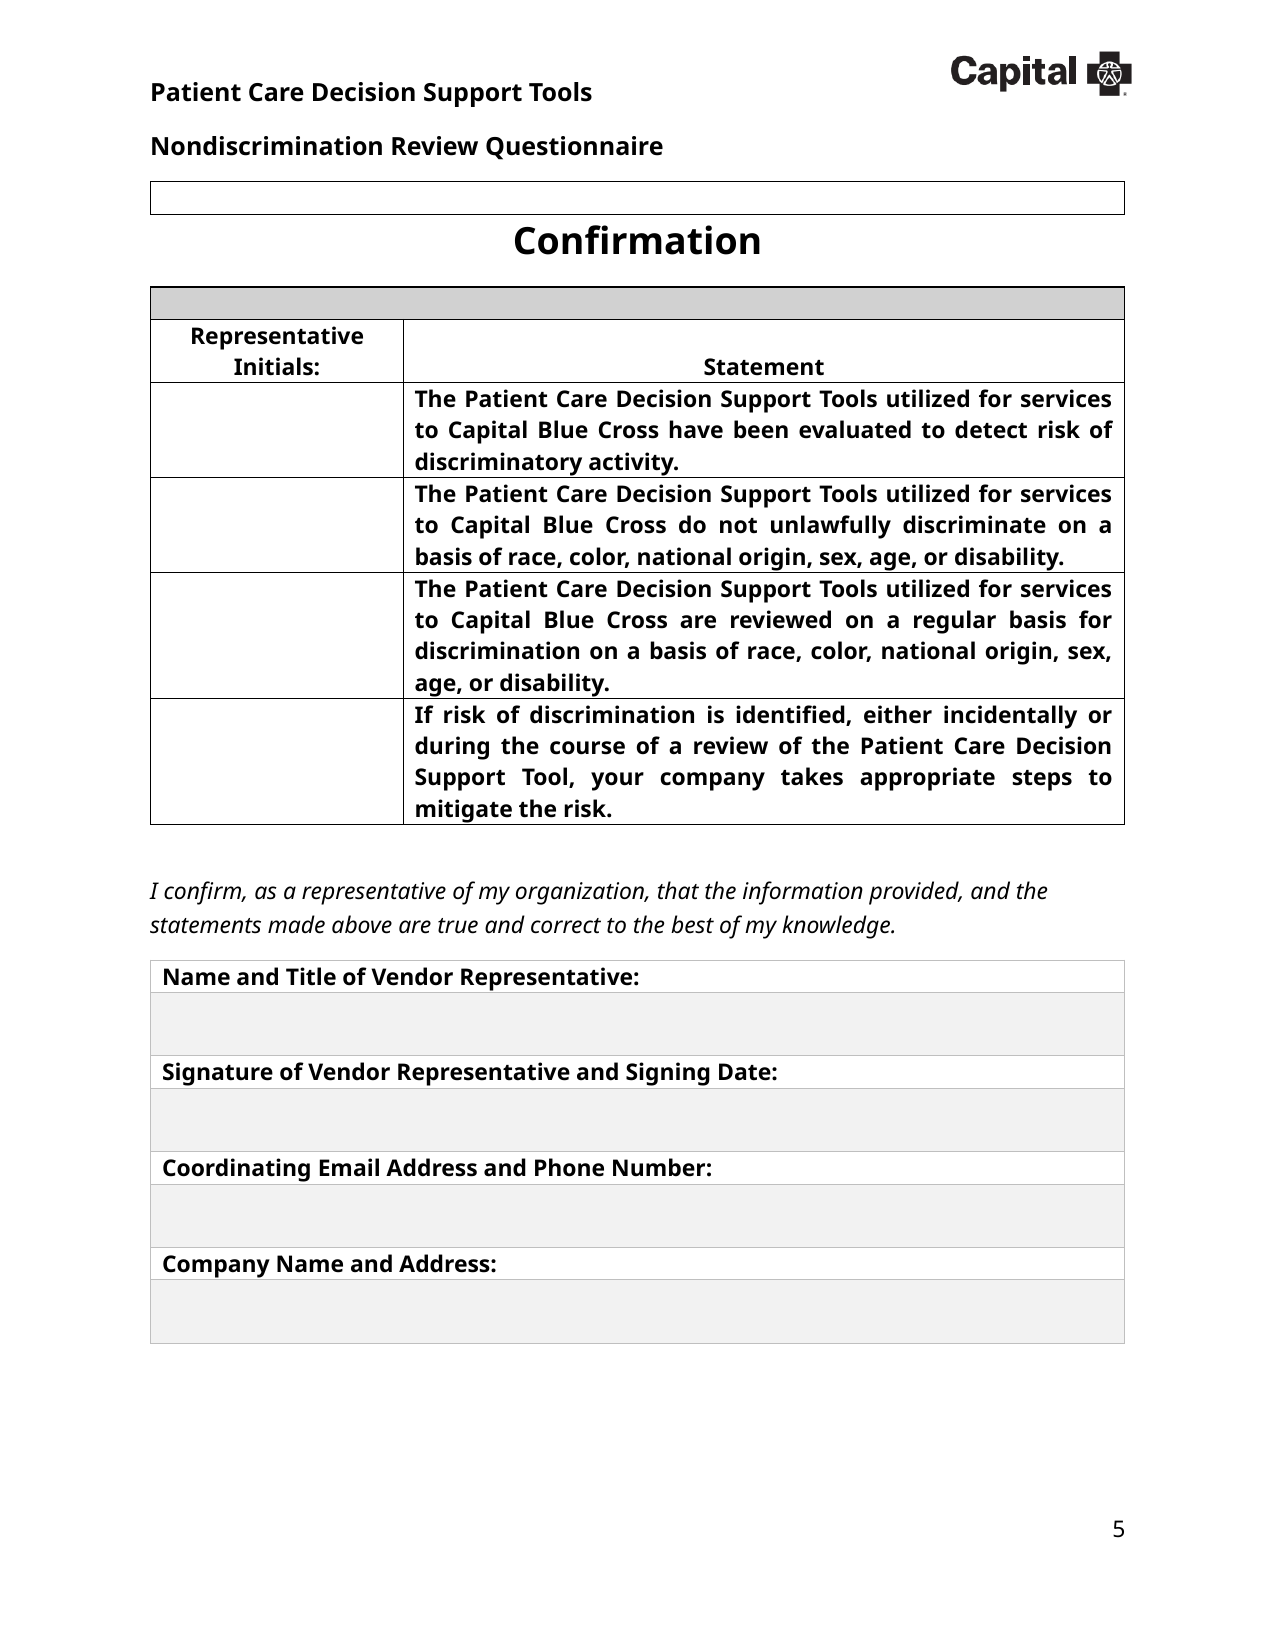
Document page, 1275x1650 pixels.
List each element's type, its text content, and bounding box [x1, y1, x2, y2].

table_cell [151, 182, 1124, 213]
table_cell Coordinating Email Address and Phone Number: [151, 1152, 1124, 1183]
table_header [151, 288, 1124, 319]
table_cell The Patient Care Decision Support Tools utilized for services to Capital Blue Cross are reviewed on a regular basis for discrimination on a basis of race, color, national origin, sex, age, or disability. [404, 573, 1124, 698]
table_cell [151, 699, 403, 824]
table_cell The Patient Care Decision Support Tools utilized for services to Capital Blue Cross do not unlawfully discriminate on a basis of race, color, national origin, sex, age, or disability. [404, 478, 1124, 572]
table_cell [151, 383, 403, 477]
table_cell If risk of discrimination is identified, either incidentally or during the course of a review of the Patient Care Decision Support Tool, your company takes appropriate steps to mitigate the risk. [404, 699, 1124, 824]
table_cell Representative Initials: [151, 320, 403, 382]
table_cell [151, 1185, 1124, 1247]
table_header Name and Title of Vendor Representative: [151, 961, 1124, 992]
table_cell Statement [404, 320, 1124, 382]
table_cell Signature of Vendor Representative and Signing Date: [151, 1056, 1124, 1088]
text Confirmation [150, 215, 1125, 266]
table_cell [151, 993, 1124, 1055]
table_cell [151, 1089, 1124, 1151]
picture [881, 21, 1225, 128]
table_cell [151, 573, 403, 698]
table_cell [151, 1280, 1124, 1343]
table_cell The Patient Care Decision Support Tools utilized for services to Capital Blue Cross have been evaluated to detect risk of discriminatory activity. [404, 383, 1124, 477]
table_cell [151, 478, 403, 572]
table_cell Company Name and Address: [151, 1248, 1124, 1279]
text I confirm, as a representative of my organization, that the information provided, and the statements made above are true and correct to the best of my knowledge. [150, 875, 1125, 940]
